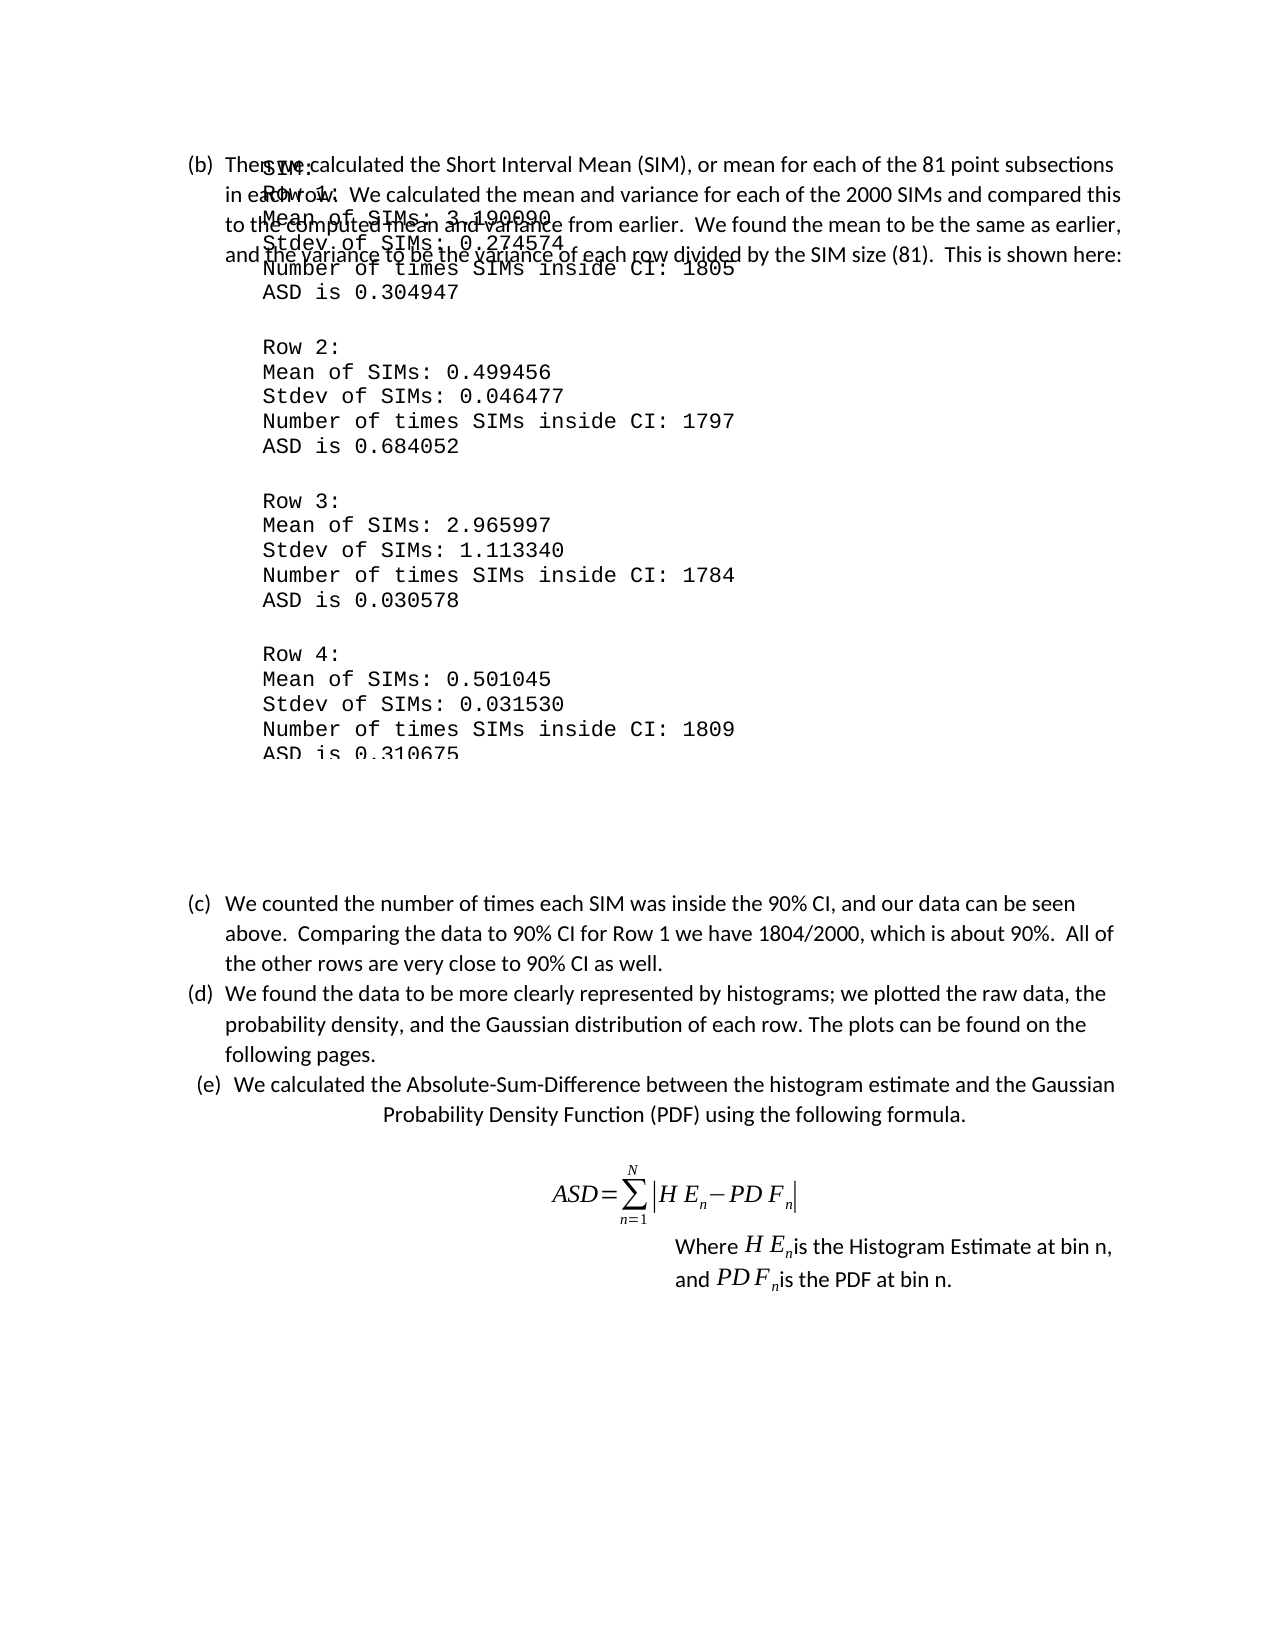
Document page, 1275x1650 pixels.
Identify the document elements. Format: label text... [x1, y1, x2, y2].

list We counted the number of times each SIM was inside the 90% CI, and our data can be seen above. Comparing the data to 90% CI for Row 1 we have 1804/2000, which is about 90%. All of the other rows are very close to 90% CI as well. [187, 889, 1125, 977]
list Then we calculated the Short Interval Mean (SIM), or mean for each of the 81 point subsections in each row. We calculated the mean and variance for each of the 2000 SIMs and compared this to the computed mean and variance from earlier. We found the mean to be the same as earlier, and the variance to be the variance of each row divided by the SIM size (81). This is shown here: [187, 150, 1125, 887]
list Where is the Histogram Estimate at bin n, and is the PDF at bin n. [675, 1230, 1125, 1295]
list We calculated the Absolute-Sum-Difference between the histogram estimate and the Gaussian Probability Density Function (PDF) using the following formula. [187, 1070, 1125, 1228]
list We found the data to be more clearly represented by histograms; we plotted the raw data, the probability density, and the Gaussian distribution of each row. The plots can be found on the following pages. [187, 979, 1125, 1068]
